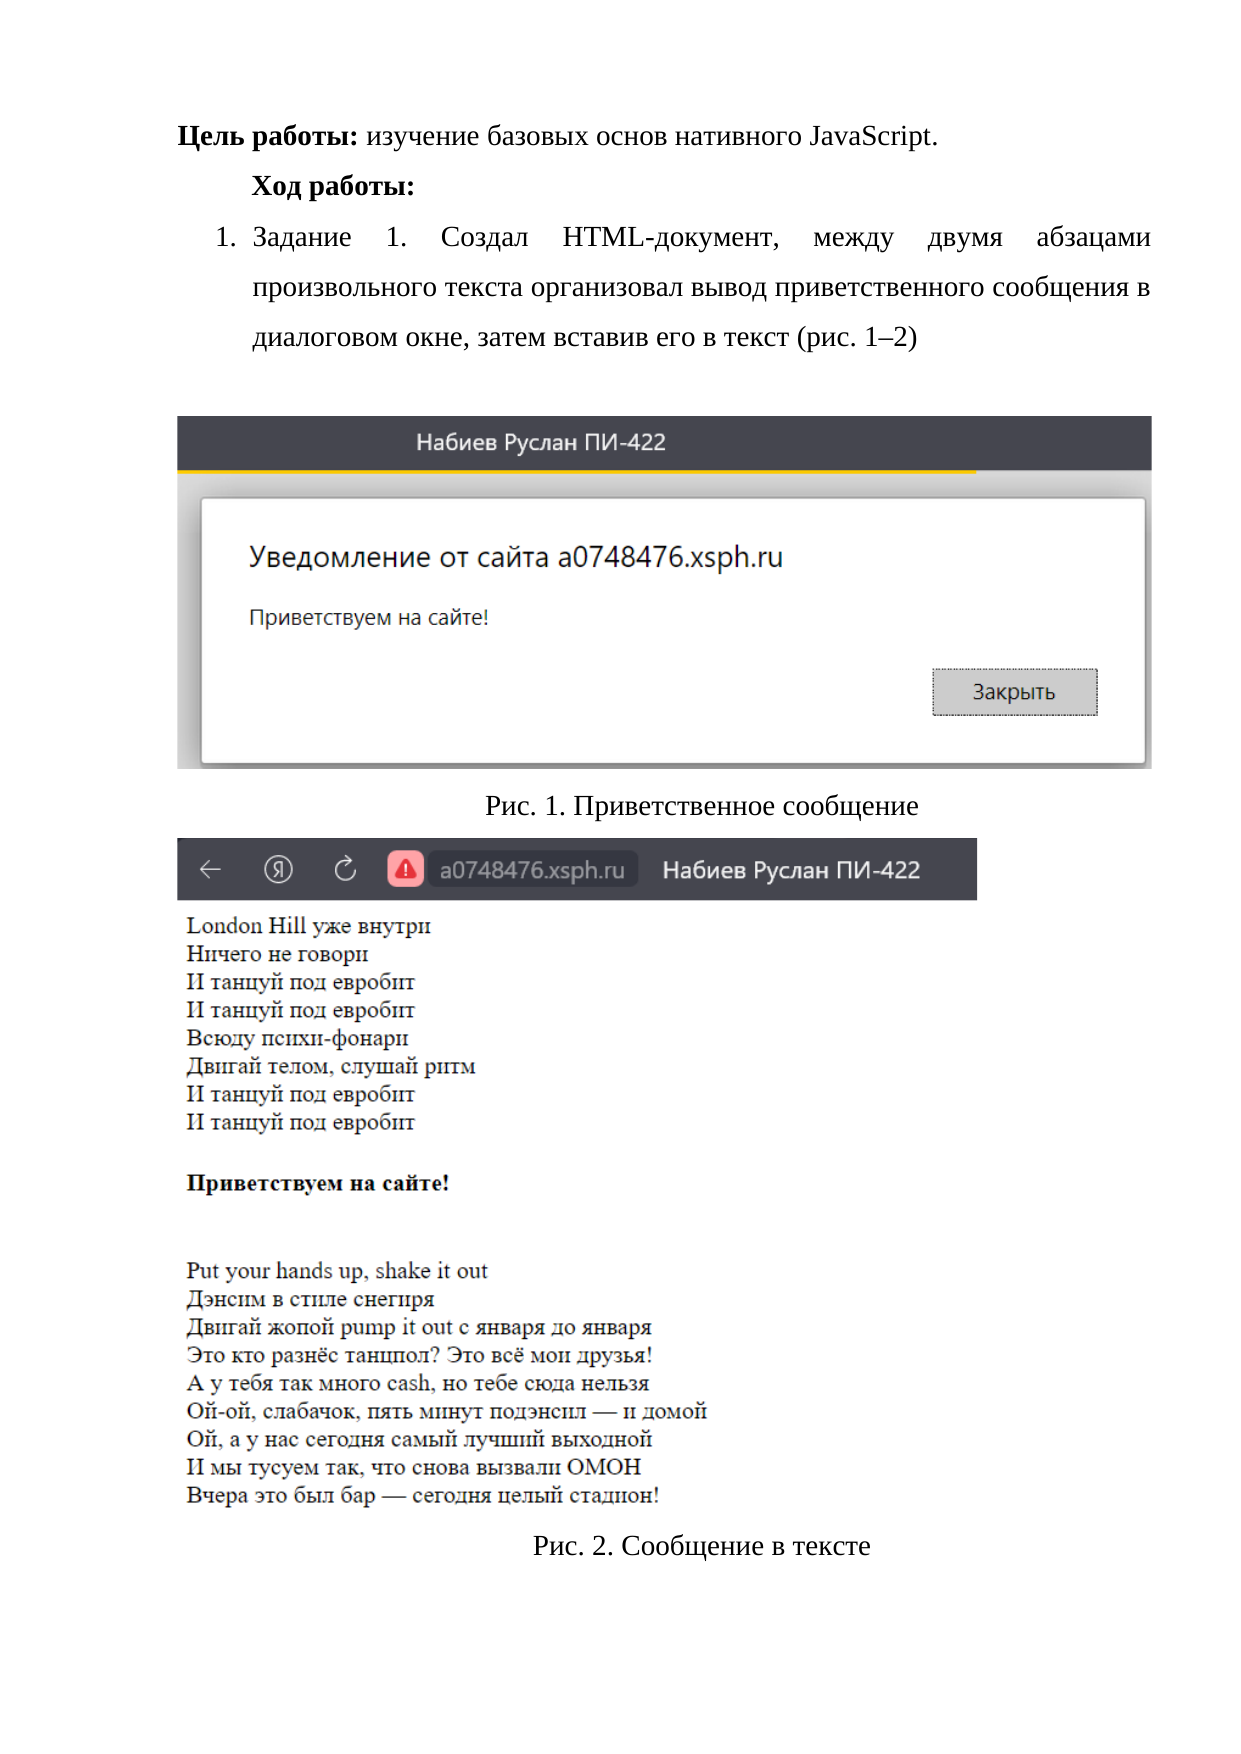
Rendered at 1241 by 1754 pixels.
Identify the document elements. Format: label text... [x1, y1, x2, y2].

text Рис. 2. Сообщение в тексте [252, 1528, 1152, 1562]
text Ход работы: [177, 168, 1152, 202]
text Рис. 1. Приветственное сообщение [252, 788, 1152, 821]
picture [177, 838, 978, 1510]
list Задание 1. Создал HTML-документ, между двумя абзацами произвольного текста организовал вывод приветственного сообщения в диалоговом окне, затем вставив его в текст (рис. 1–2) [215, 219, 1152, 353]
picture [177, 416, 1152, 769]
text Цель работы: изучение базовых основ нативного JavaScript. [177, 118, 1152, 152]
